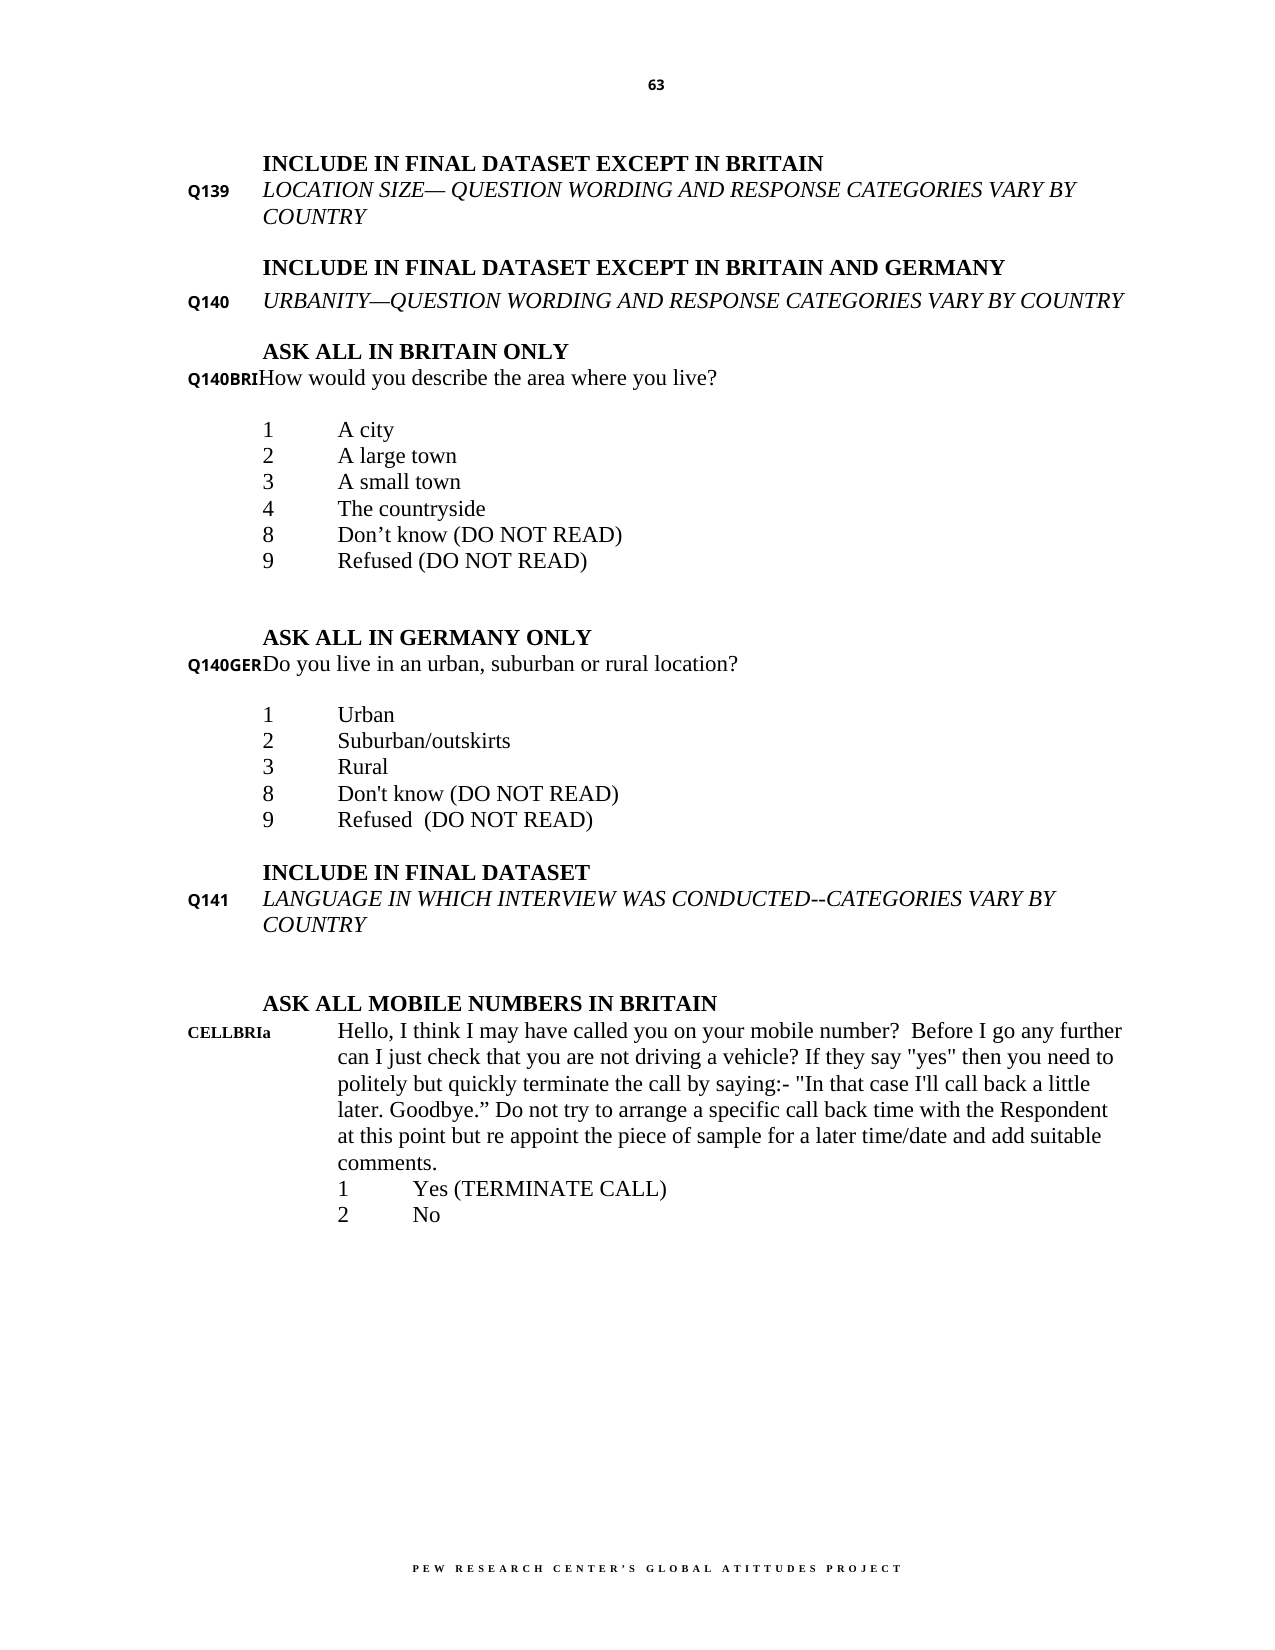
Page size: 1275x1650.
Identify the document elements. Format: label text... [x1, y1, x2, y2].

text Q140GER Do you live in an urban, suburban or rural location? [187, 650, 1125, 677]
text 8 Don’t know (DO NOT READ) [262, 521, 1125, 547]
text Q139 LOCATION SIZE— QUESTION WORDING AND RESPONSE CATEGORIES VARY BY COUNTRY [187, 176, 1125, 229]
text 2 A large town [262, 442, 1125, 468]
text 9 Refused (DO NOT READ) [262, 806, 1125, 832]
list Yes (TERMINATE CALL) [337, 1175, 1125, 1201]
text 3 Rural [262, 753, 1125, 780]
text Q140 URBANITY—QUESTION WORDING AND RESPONSE CATEGORIES VARY BY COUNTRY [187, 287, 1125, 313]
text 4 The countryside [262, 495, 1125, 521]
text CELLBRIa Hello, I think I may have called you on your mobile number? Before I go any further can I just check that you are not driving a vehicle? If they say "yes" then you need to politely but quickly terminate the call by saying:- "In that case I'll call back a little later. Goodbye.” Do not try to arrange a specific call back time with the Respondent at this point but re appoint the piece of sample for a later time/date and add suitable comments. [187, 1017, 1125, 1175]
text 3 A small town [262, 468, 1125, 495]
text 8 Don't know (DO NOT READ) [262, 780, 1125, 806]
text INCLUDE IN FINAL DATASET EXCEPT IN BRITAIN [262, 150, 1125, 176]
text 9 Refused (DO NOT READ) [262, 547, 1125, 574]
text 2 Suburban/outskirts [262, 727, 1125, 753]
list No [337, 1201, 1125, 1228]
text ask all mobile numbers IN [262, 991, 1125, 1017]
text 1 A city [262, 416, 1125, 442]
text ASK ALL IN ONLY [262, 338, 1125, 364]
text ASK ALL IN ONLY [262, 624, 1125, 650]
text Q140BRIHow would you describe the area where you live? [187, 364, 1125, 391]
text Q141 LANGUAGE IN WHICH INTERVIEW WAS CONDUCTED--CATEGORIES VARY BY COUNTRY [187, 885, 1125, 938]
text INCLUDE IN FINAL DATASET EXCEPT IN BRITAIN AND GERMANY [262, 254, 1125, 280]
text INCLUDE IN FINAL DATASET [262, 859, 1125, 885]
text 1 Urban [262, 701, 1125, 727]
